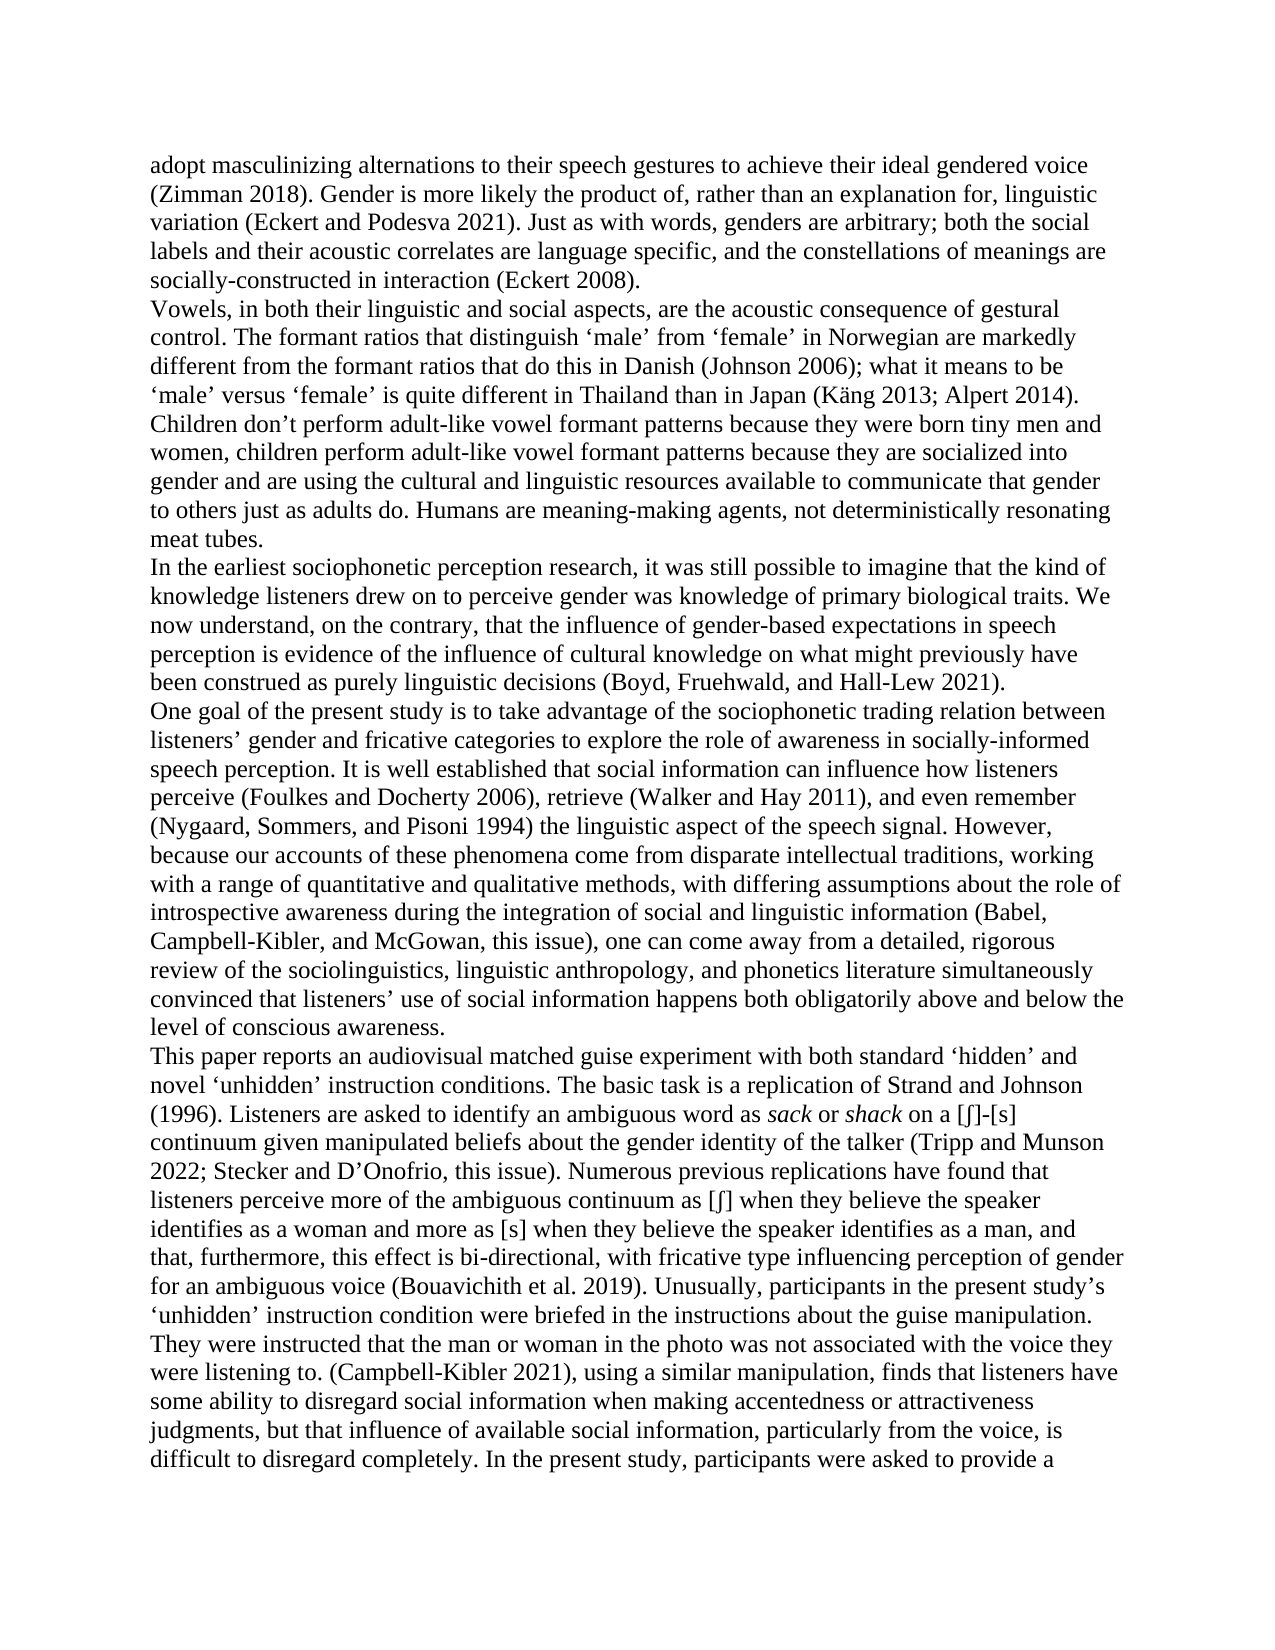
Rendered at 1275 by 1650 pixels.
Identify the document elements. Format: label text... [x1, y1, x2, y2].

text In the earliest sociophonetic perception research, it was still possible to imagine that the kind of knowledge listeners drew on to perceive gender was knowledge of primary biological traits. We now understand, on the contrary, that the influence of gender-based expectations in speech perception is evidence of the influence of cultural knowledge on what might previously have been construed as purely linguistic decisions (Boyd, Fruehwald, and Hall-Lew 2021). [150, 552, 1125, 696]
text One goal of the present study is to take advantage of the sociophonetic trading relation between listeners’ gender and fricative categories to explore the role of awareness in socially-informed speech perception. It is well established that social information can influence how listeners perceive (Foulkes and Docherty 2006), retrieve (Walker and Hay 2011), and even remember (Nygaard, Sommers, and Pisoni 1994) the linguistic aspect of the speech signal. However, because our accounts of these phenomena come from disparate intellectual traditions, working with a range of quantitative and qualitative methods, with differing assumptions about the role of introspective awareness during the integration of social and linguistic information (Babel, Campbell-Kibler, and McGowan, this issue), one can come away from a detailed, rigorous review of the sociolinguistics, linguistic anthropology, and phonetics literature simultaneously convinced that listeners’ use of social information happens both obligatorily above and below the level of conscious awareness. [150, 696, 1125, 1041]
